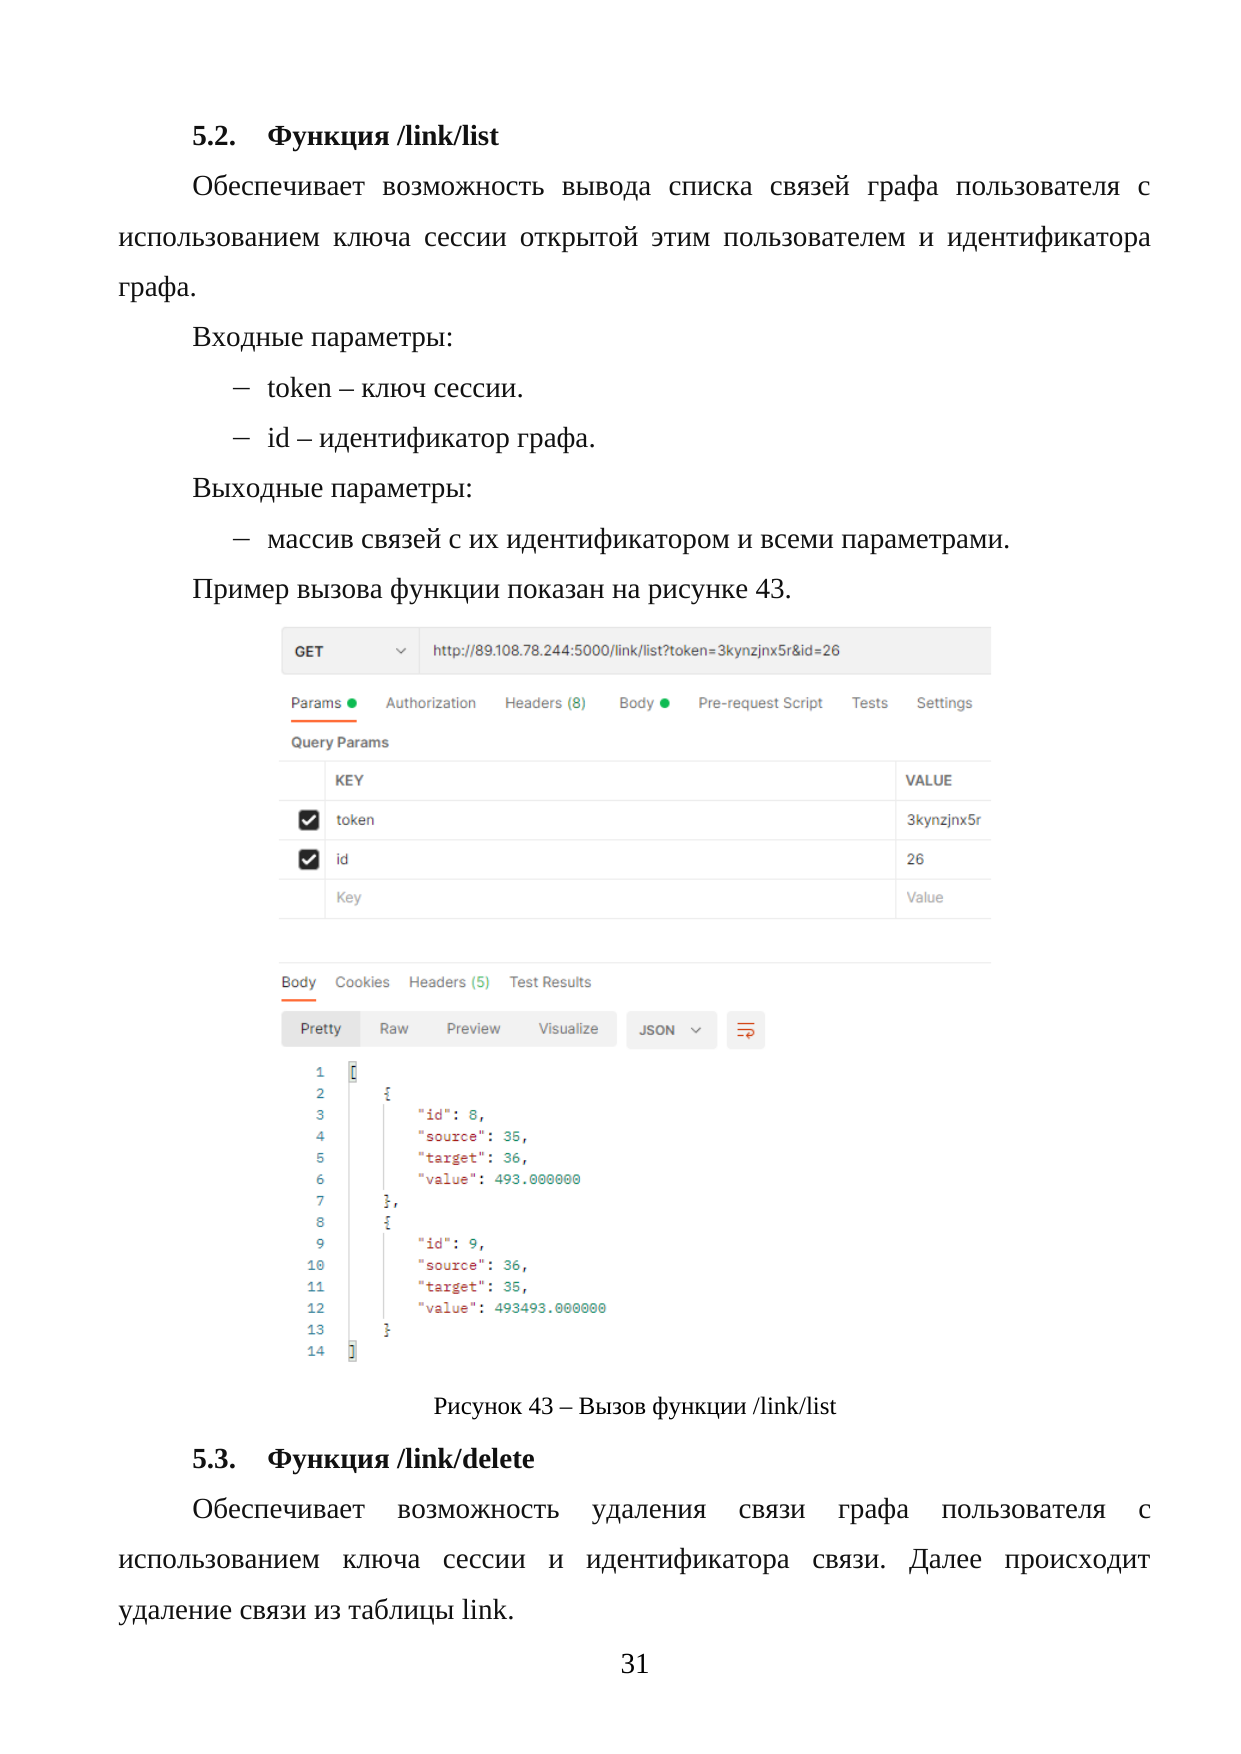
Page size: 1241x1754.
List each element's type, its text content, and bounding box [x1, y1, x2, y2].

list id – идентификатор графа. [229, 420, 1152, 454]
text Обеспечивает возможность удаления связи графа пользователя с использованием ключа сессии и идентификатора связи. Далее происходит удаление связи из таблицы link. [118, 1491, 1152, 1625]
list массив связей с их идентификатором и всеми параметрами. [229, 521, 1152, 554]
list token – ключ сессии. [229, 370, 1152, 403]
text Пример вызова функции показан на рисунке 43. [118, 571, 1152, 605]
list Функция /link/delete [192, 1441, 1152, 1474]
text Выходные параметры: [118, 471, 1152, 504]
list Функция /link/list [192, 118, 1152, 152]
text Обеспечивает возможность вывода списка связей графа пользователя с использованием ключа сессии открытой этим пользователем и идентификатора графа. [118, 168, 1152, 303]
text Рисунок 43 – Вызов функции /link/list [118, 1391, 1152, 1420]
text Входные параметры: [118, 319, 1152, 353]
picture [278, 621, 992, 1375]
